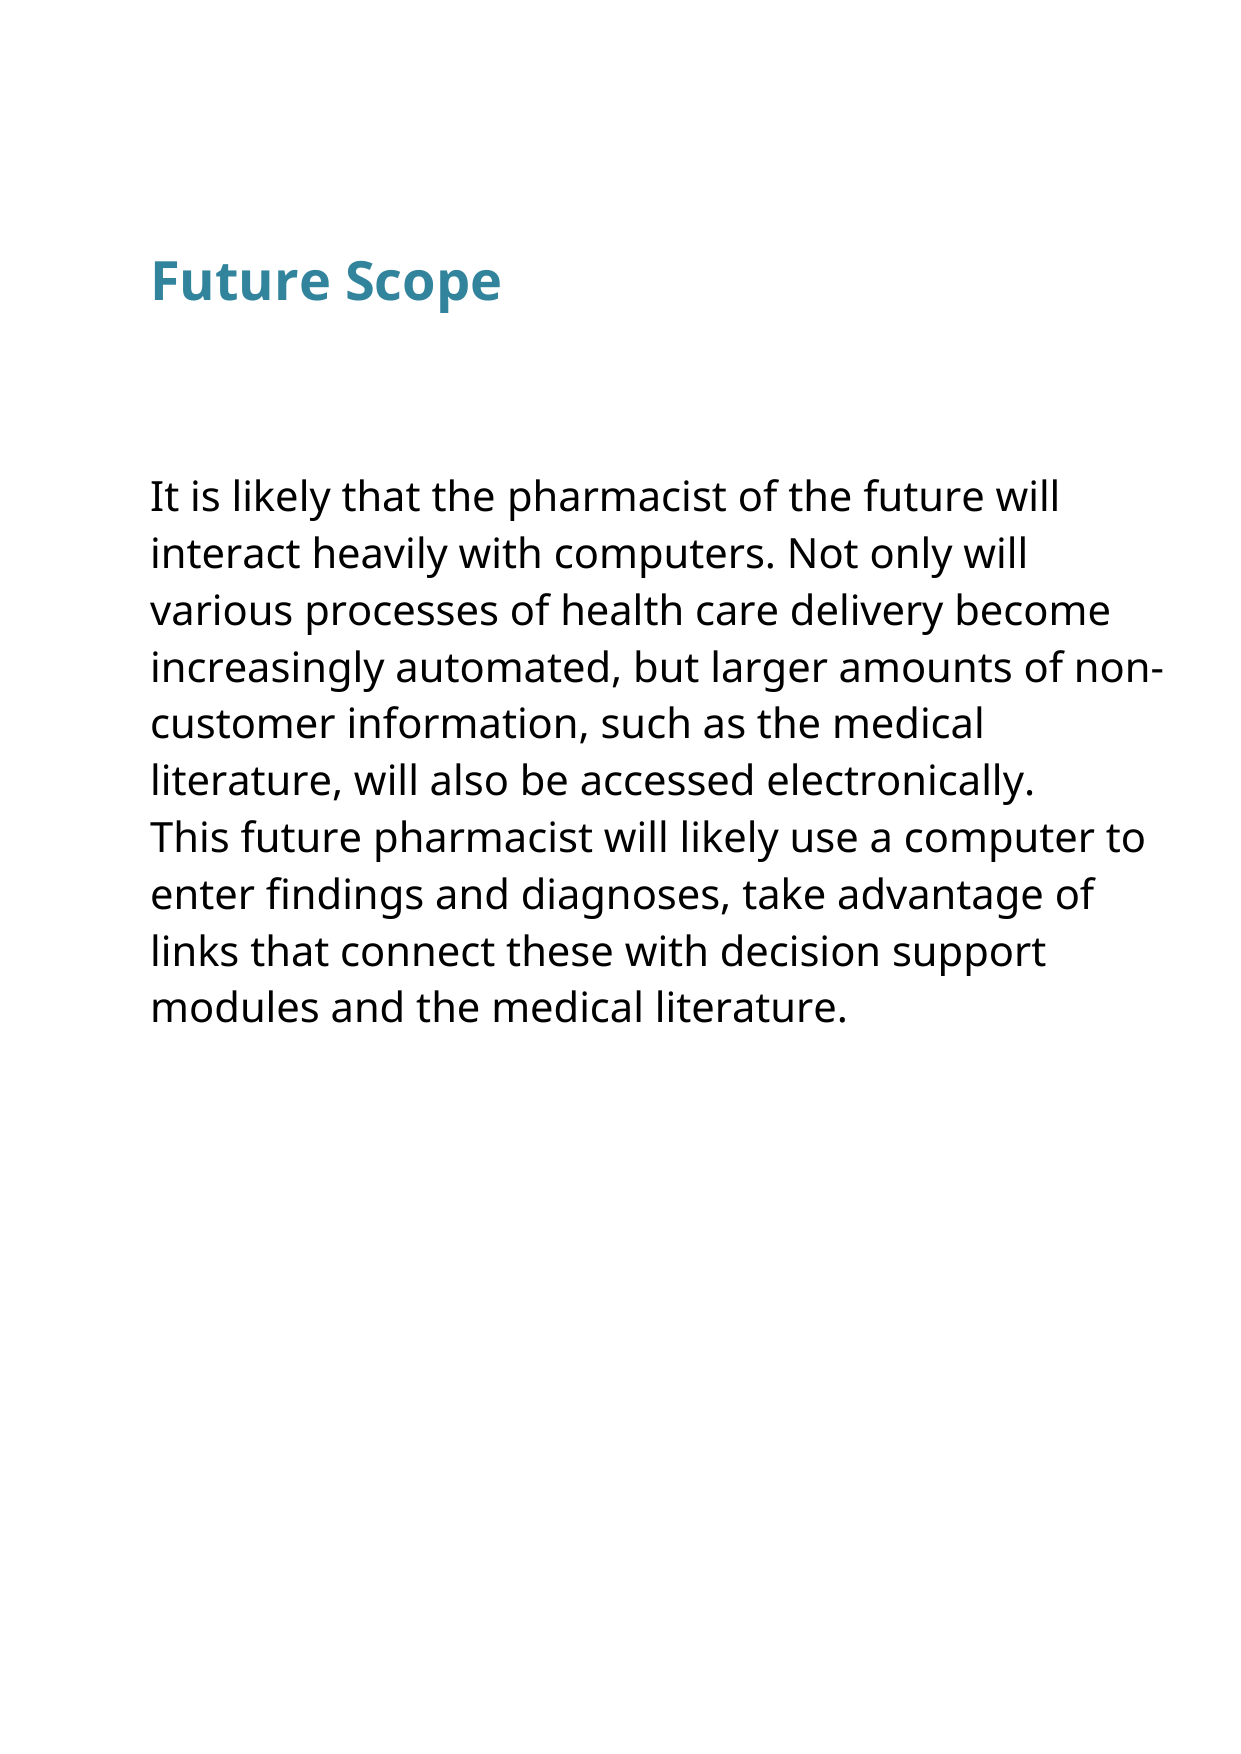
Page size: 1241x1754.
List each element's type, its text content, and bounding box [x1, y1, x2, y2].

text It is likely that the pharmacist of the future will interact heavily with computers. Not only will various processes of health care delivery become increasingly automated, but larger amounts of non-customer information, such as the medical literature, will also be accessed electronically. [150, 467, 1181, 808]
text This future pharmacist will likely use a computer to enter findings and diagnoses, take advantage of links that connect these with decision support modules and the medical literature. [150, 808, 1181, 1035]
text Future Scope [150, 242, 1181, 316]
